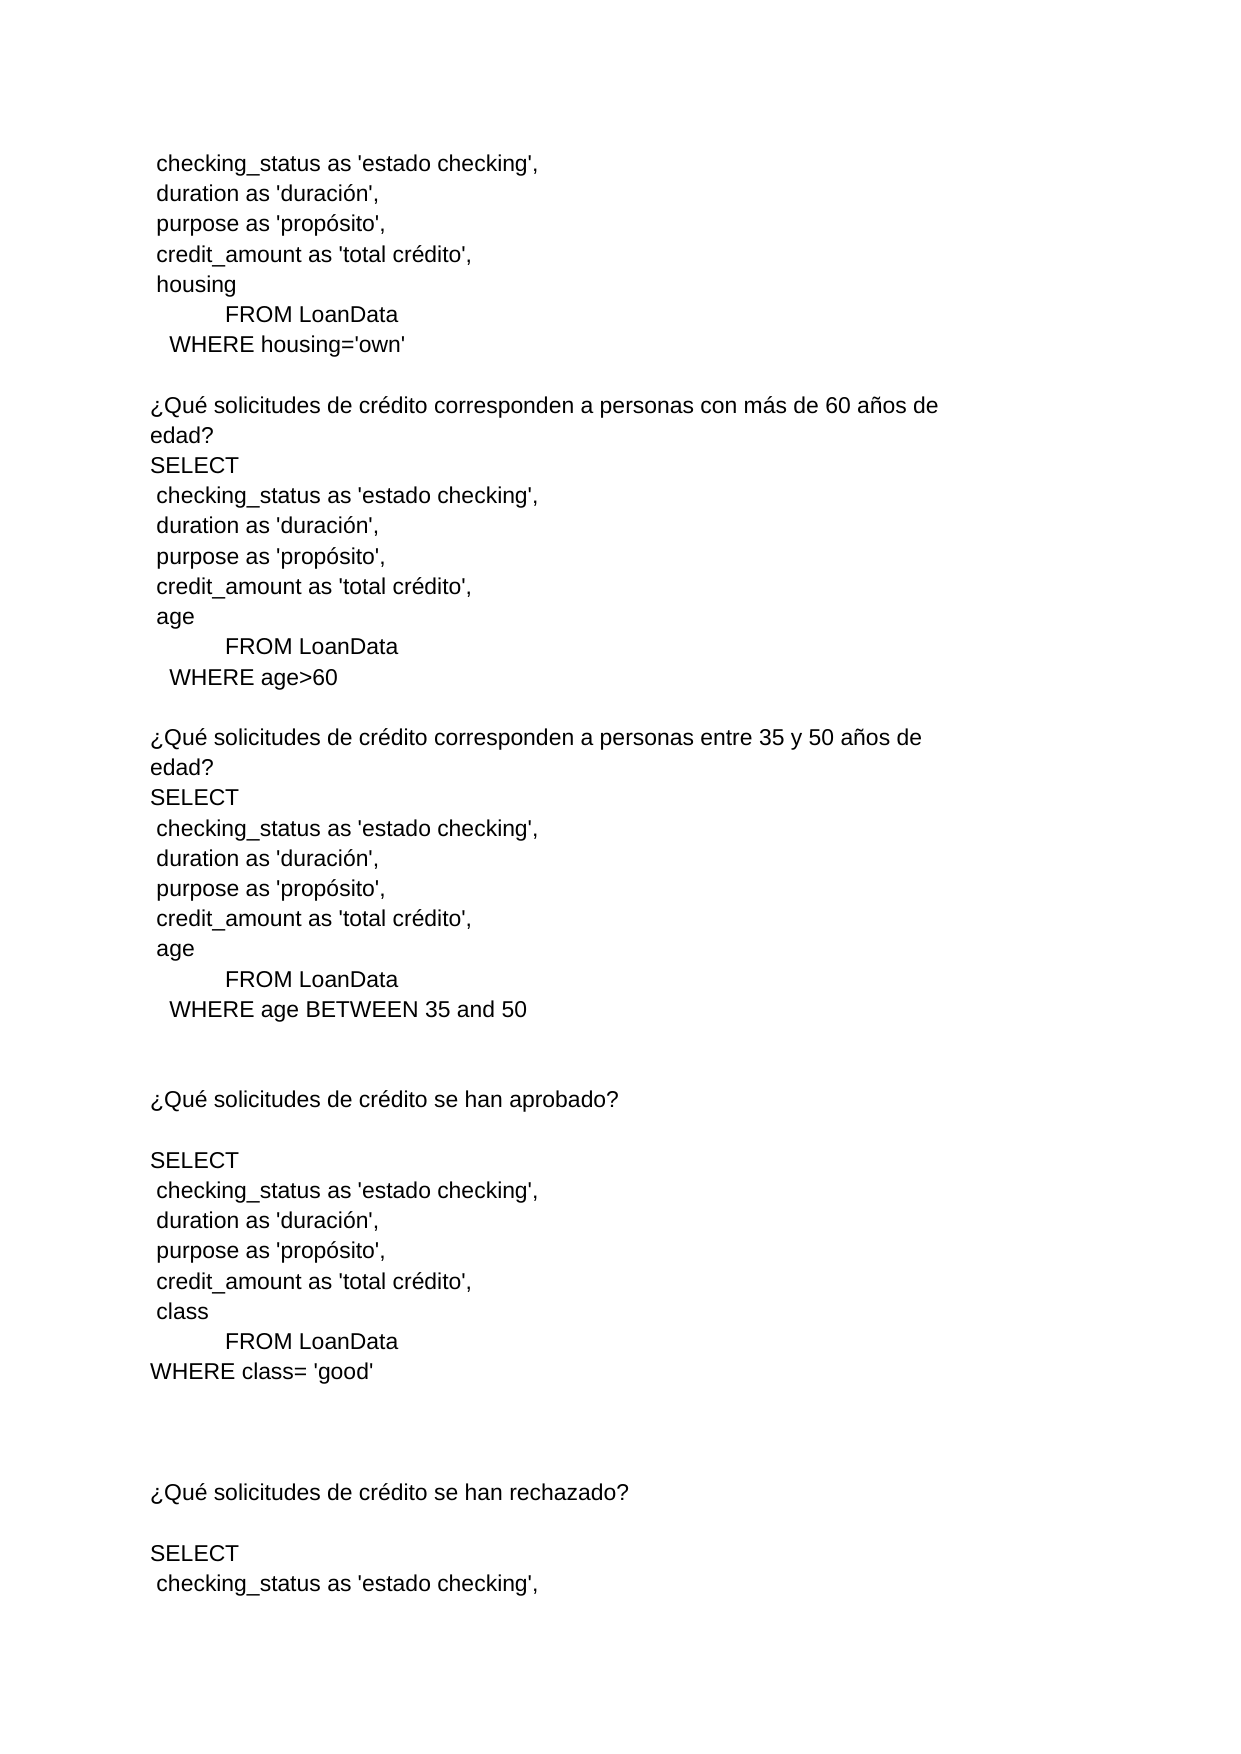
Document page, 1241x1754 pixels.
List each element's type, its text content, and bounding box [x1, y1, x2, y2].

text credit_amount as 'total crédito', [150, 573, 1090, 599]
text checking_status as 'estado checking', [150, 1177, 1090, 1203]
text SELECT [150, 1147, 1090, 1173]
text purpose as 'propósito', [150, 210, 1090, 237]
text credit_amount as 'total crédito', [150, 241, 1090, 267]
text ¿Qué solicitudes de crédito se han aprobado? [150, 1086, 1090, 1113]
text edad? [150, 754, 1090, 781]
text credit_amount as 'total crédito', [150, 905, 1090, 932]
text purpose as 'propósito', [150, 1237, 1090, 1264]
text ¿Qué solicitudes de crédito corresponden a personas con más de 60 años de [150, 392, 1090, 418]
text FROM LoanData [150, 301, 1090, 327]
text age [150, 935, 1090, 962]
text purpose as 'propósito', [150, 543, 1090, 569]
text SELECT [150, 452, 1090, 478]
text checking_status as 'estado checking', [150, 482, 1090, 509]
text housing [150, 271, 1090, 297]
text duration as 'duración', [150, 180, 1090, 207]
text edad? [150, 422, 1090, 448]
text class [150, 1298, 1090, 1324]
text FROM LoanData [150, 633, 1090, 660]
text checking_status as 'estado checking', [150, 1570, 1090, 1596]
text duration as 'duración', [150, 512, 1090, 539]
text checking_status as 'estado checking', [150, 150, 1090, 176]
text purpose as 'propósito', [150, 875, 1090, 901]
text WHERE age BETWEEN 35 and 50 [150, 996, 1090, 1022]
text WHERE class= 'good' [150, 1358, 1090, 1385]
text ¿Qué solicitudes de crédito se han rechazado? [150, 1479, 1090, 1506]
text credit_amount as 'total crédito', [150, 1268, 1090, 1294]
text WHERE housing='own' [150, 331, 1090, 358]
text WHERE age>60 [150, 663, 1090, 690]
text duration as 'duración', [150, 1207, 1090, 1234]
text ¿Qué solicitudes de crédito corresponden a personas entre 35 y 50 años de [150, 724, 1090, 750]
text SELECT [150, 1539, 1090, 1566]
text FROM LoanData [150, 1328, 1090, 1354]
text age [150, 603, 1090, 629]
text FROM LoanData [150, 966, 1090, 992]
text duration as 'duración', [150, 845, 1090, 871]
text checking_status as 'estado checking', [150, 814, 1090, 841]
text SELECT [150, 784, 1090, 811]
